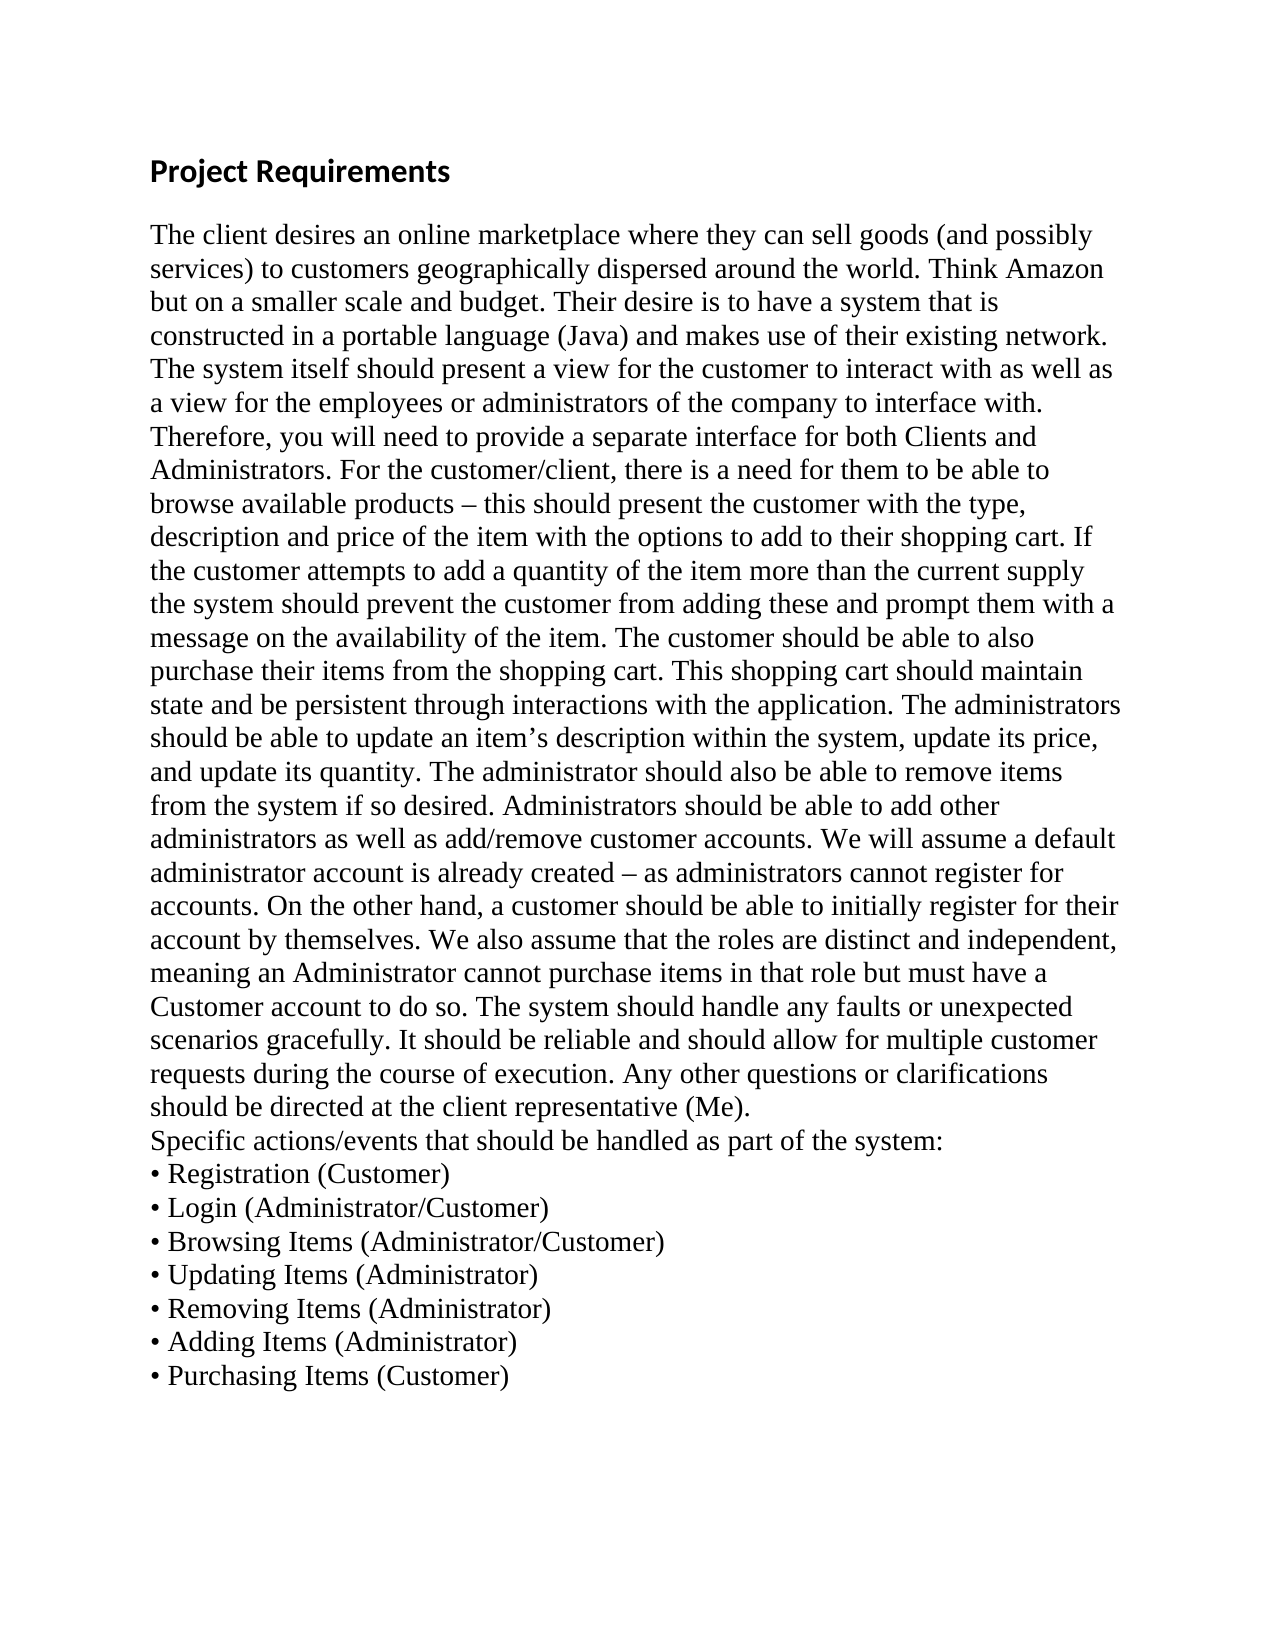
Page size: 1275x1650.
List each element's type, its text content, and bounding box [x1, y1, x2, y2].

text • Updating Items (Administrator) [150, 1257, 1125, 1291]
text The client desires an online marketplace where they can sell goods (and possibly services) to customers geographically dispersed around the world. Think Amazon but on a smaller scale and budget. Their desire is to have a system that is constructed in a portable language (Java) and makes use of their existing network. The system itself should present a view for the customer to interact with as well as a view for the employees or administrators of the company to interface with. Therefore, you will need to provide a separate interface for both Clients and Administrators. For the customer/client, there is a need for them to be able to browse available products – this should present the customer with the type, description and price of the item with the options to add to their shopping cart. If the customer attempts to add a quantity of the item more than the current supply the system should prevent the customer from adding these and prompt them with a message on the availability of the item. The customer should be able to also purchase their items from the shopping cart. This shopping cart should maintain state and be persistent through interactions with the application. The administrators should be able to update an item’s description within the system, update its price, and update its quantity. The administrator should also be able to remove items from the system if so desired. Administrators should be able to add other administrators as well as add/remove customer accounts. We will assume a default administrator account is already created – as administrators cannot register for accounts. On the other hand, a customer should be able to initially register for their account by themselves. We also assume that the roles are distinct and independent, meaning an Administrator cannot purchase items in that role but must have a Customer account to do so. The system should handle any faults or unexpected scenarios gracefully. It should be reliable and should allow for multiple customer requests during the course of execution. Any other questions or clarifications should be directed at the client representative (Me). [150, 217, 1125, 1123]
text Project Requirements [150, 150, 1125, 191]
text • Purchasing Items (Customer) [150, 1358, 1125, 1391]
text • Registration (Customer) [150, 1157, 1125, 1190]
text • Adding Items (Administrator) [150, 1324, 1125, 1358]
text • Removing Items (Administrator) [150, 1291, 1125, 1324]
text • Login (Administrator/Customer) [150, 1190, 1125, 1224]
text • Browsing Items (Administrator/Customer) [150, 1224, 1125, 1257]
text Specific actions/events that should be handled as part of the system: [150, 1123, 1125, 1157]
